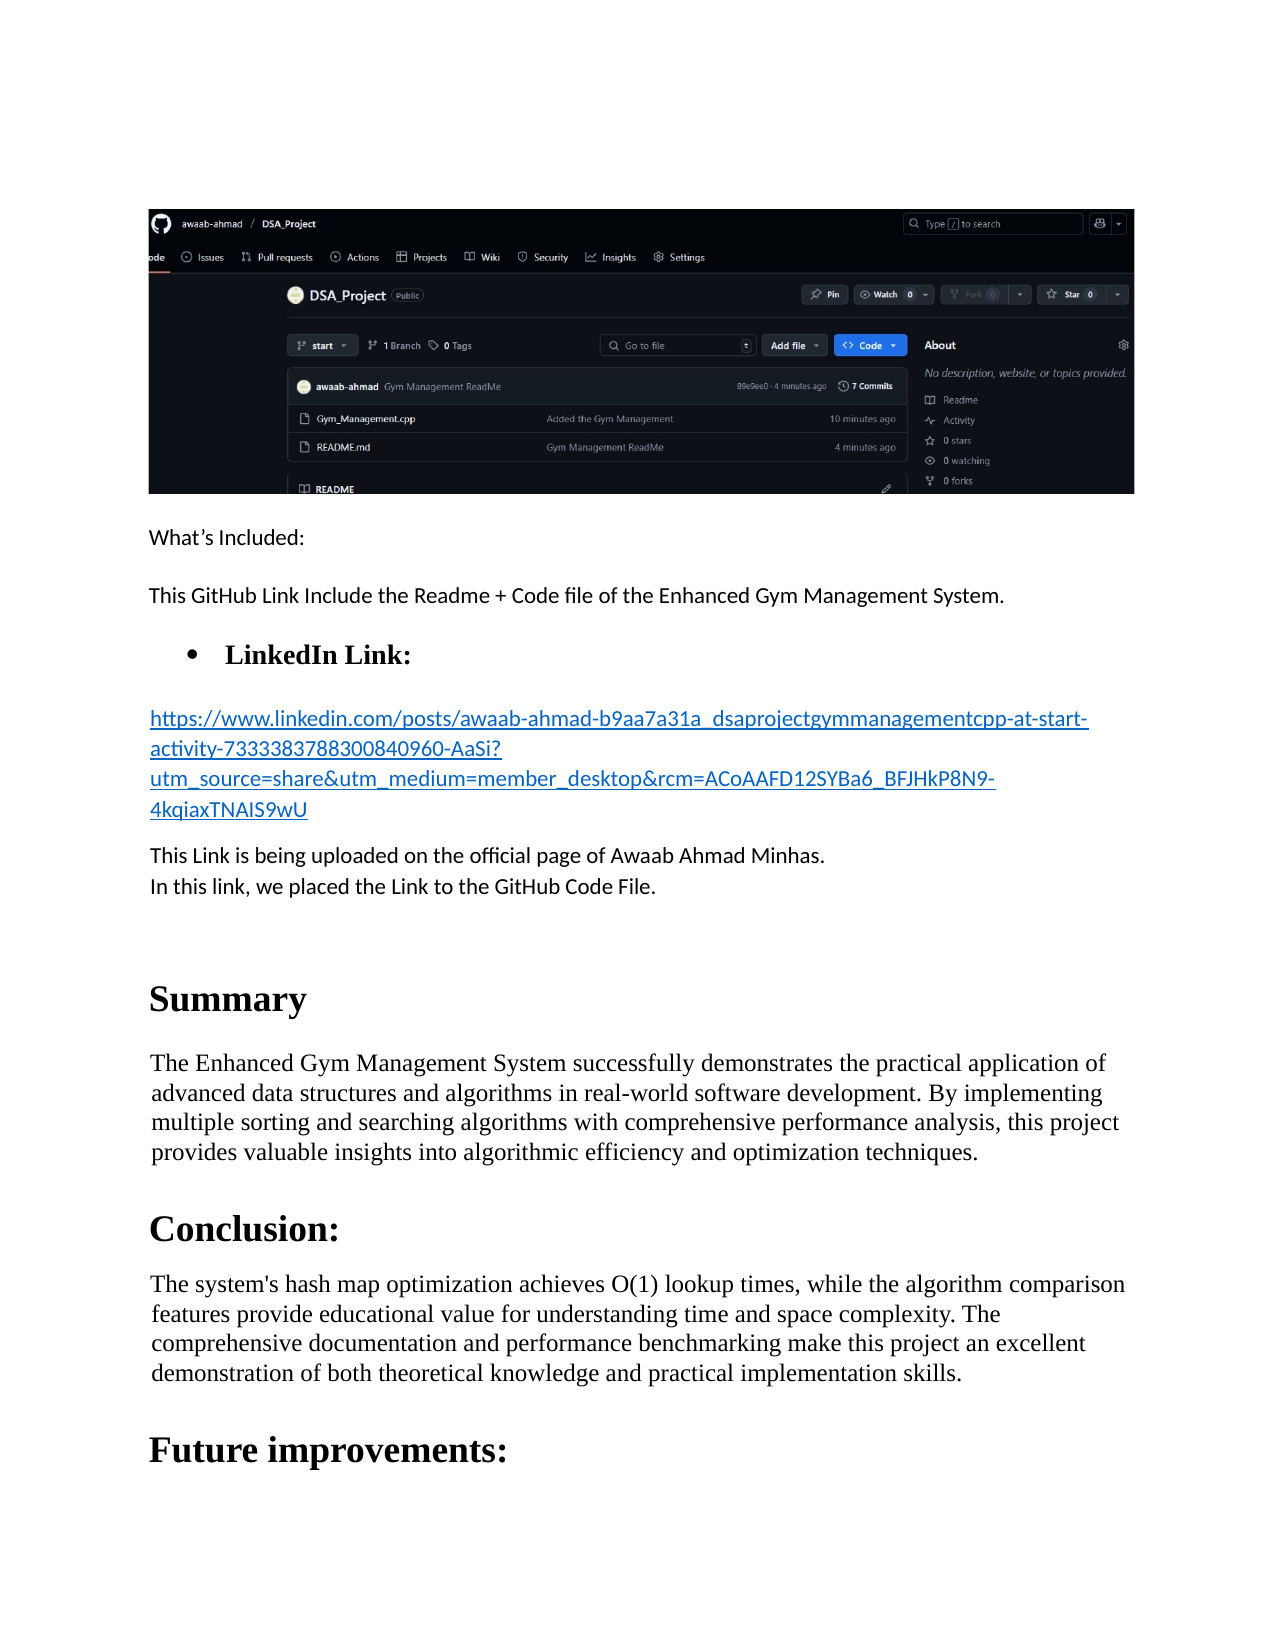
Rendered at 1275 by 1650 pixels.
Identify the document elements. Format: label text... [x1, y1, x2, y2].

text Future improvements: [148, 1428, 1136, 1471]
text Summary [148, 976, 1136, 1019]
text This Link is being uploaded on the official page of Awaab Ahmad Minhas. In this link, we placed the Link to the GitHub Code File. [150, 842, 1136, 900]
text What’s Included: [148, 523, 1100, 551]
text The system's hash map optimization achieves O(1) lookup times, while the algorithm comparison features provide educational value for understanding time and space complexity. The comprehensive documentation and performance benchmarking make this project an excellent demonstration of both theoretical knowledge and practical implementation skills. [150, 1269, 1126, 1387]
text This GitHub Link Include the Readme + Code file of the Enhanced Gym Management System. [148, 581, 1100, 609]
text https://www.linkedin.com/posts/awaab-ahmad-b9aa7a31a_dsaprojectgymmanagementcpp-at-start-activity-7333383788300840960-AaSi?utm_source=share&utm_medium=member_desktop&rcm=ACoAAFD12SYBa6_BFJHkP8N9-4kqiaxTNAIS9wU [150, 704, 1136, 823]
subtitle LinkedIn Link: [187, 638, 1136, 671]
picture [148, 209, 1135, 494]
text Conclusion: [148, 1206, 1136, 1249]
text The Enhanced Gym Management System successfully demonstrates the practical application of advanced data structures and algorithms in real-world software development. By implementing multiple sorting and searching algorithms with comprehensive performance analysis, this project provides valuable insights into algorithmic efficiency and optimization techniques. [150, 1048, 1126, 1166]
